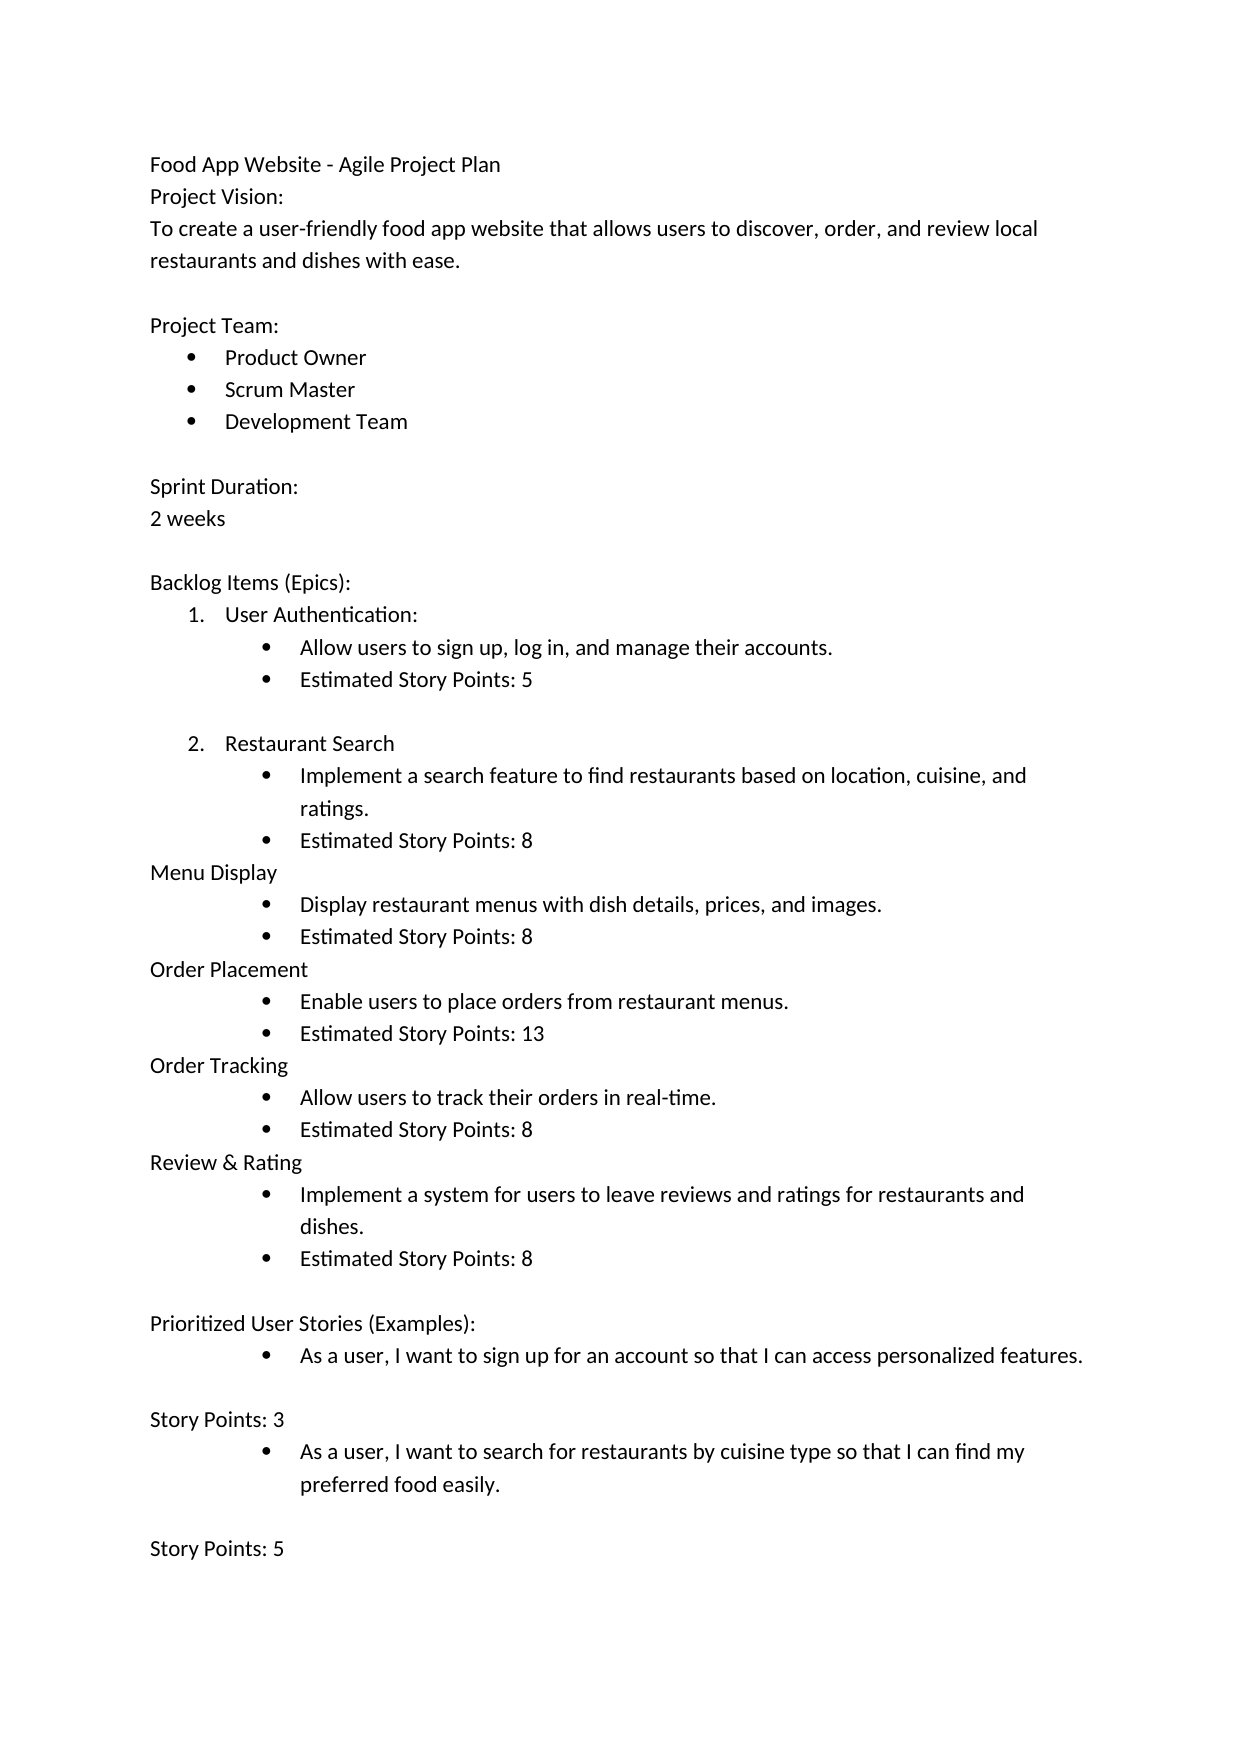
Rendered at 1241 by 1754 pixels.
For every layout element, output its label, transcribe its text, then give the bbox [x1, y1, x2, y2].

text To create a user-friendly food app website that allows users to discover, order, and review local restaurants and dishes with ease. [150, 214, 1090, 274]
list As a user, I want to search for restaurants by cuisine type so that I can find my preferred food easily. [262, 1437, 1090, 1498]
list Implement a system for users to leave reviews and ratings for restaurants and dishes. [262, 1180, 1090, 1240]
list Display restaurant menus with dish details, prices, and images. [262, 890, 1090, 918]
list Implement a search feature to find restaurants based on location, cuisine, and ratings. [262, 762, 1090, 822]
text Project Team: [150, 311, 1090, 339]
text Prioritized User Stories (Examples): [150, 1309, 1090, 1337]
text 2 weeks [150, 504, 1090, 532]
list Estimated Story Points: 8 [262, 826, 1090, 854]
text Sprint Duration: [150, 472, 1090, 500]
text Story Points: 3 [150, 1405, 1090, 1433]
text Menu Display [150, 858, 1090, 886]
text Story Points: 5 [150, 1534, 1090, 1562]
list Product Owner [187, 343, 1090, 371]
text Order Placement [150, 955, 1090, 983]
list Estimated Story Points: 8 [262, 1244, 1090, 1272]
text Project Vision: [150, 182, 1090, 210]
list Restaurant Search [187, 729, 1090, 757]
list Scrum Master [187, 375, 1090, 403]
list Estimated Story Points: 8 [262, 922, 1090, 951]
list Development Team [187, 407, 1090, 436]
list Allow users to sign up, log in, and manage their accounts. [262, 633, 1090, 661]
list Enable users to place orders from restaurant menus. [262, 987, 1090, 1015]
text Order Tracking [150, 1051, 1090, 1079]
list As a user, I want to sign up for an account so that I can access personalized features. [262, 1341, 1090, 1369]
list User Authentication: [187, 601, 1090, 629]
list Estimated Story Points: 8 [262, 1116, 1090, 1144]
list Estimated Story Points: 13 [262, 1019, 1090, 1047]
list Estimated Story Points: 5 [262, 665, 1090, 693]
text Food App Website - Agile Project Plan [150, 150, 1090, 178]
list Allow users to track their orders in real-time. [262, 1083, 1090, 1111]
text Backlog Items (Epics): [150, 568, 1090, 596]
text Review & Rating [150, 1148, 1090, 1176]
